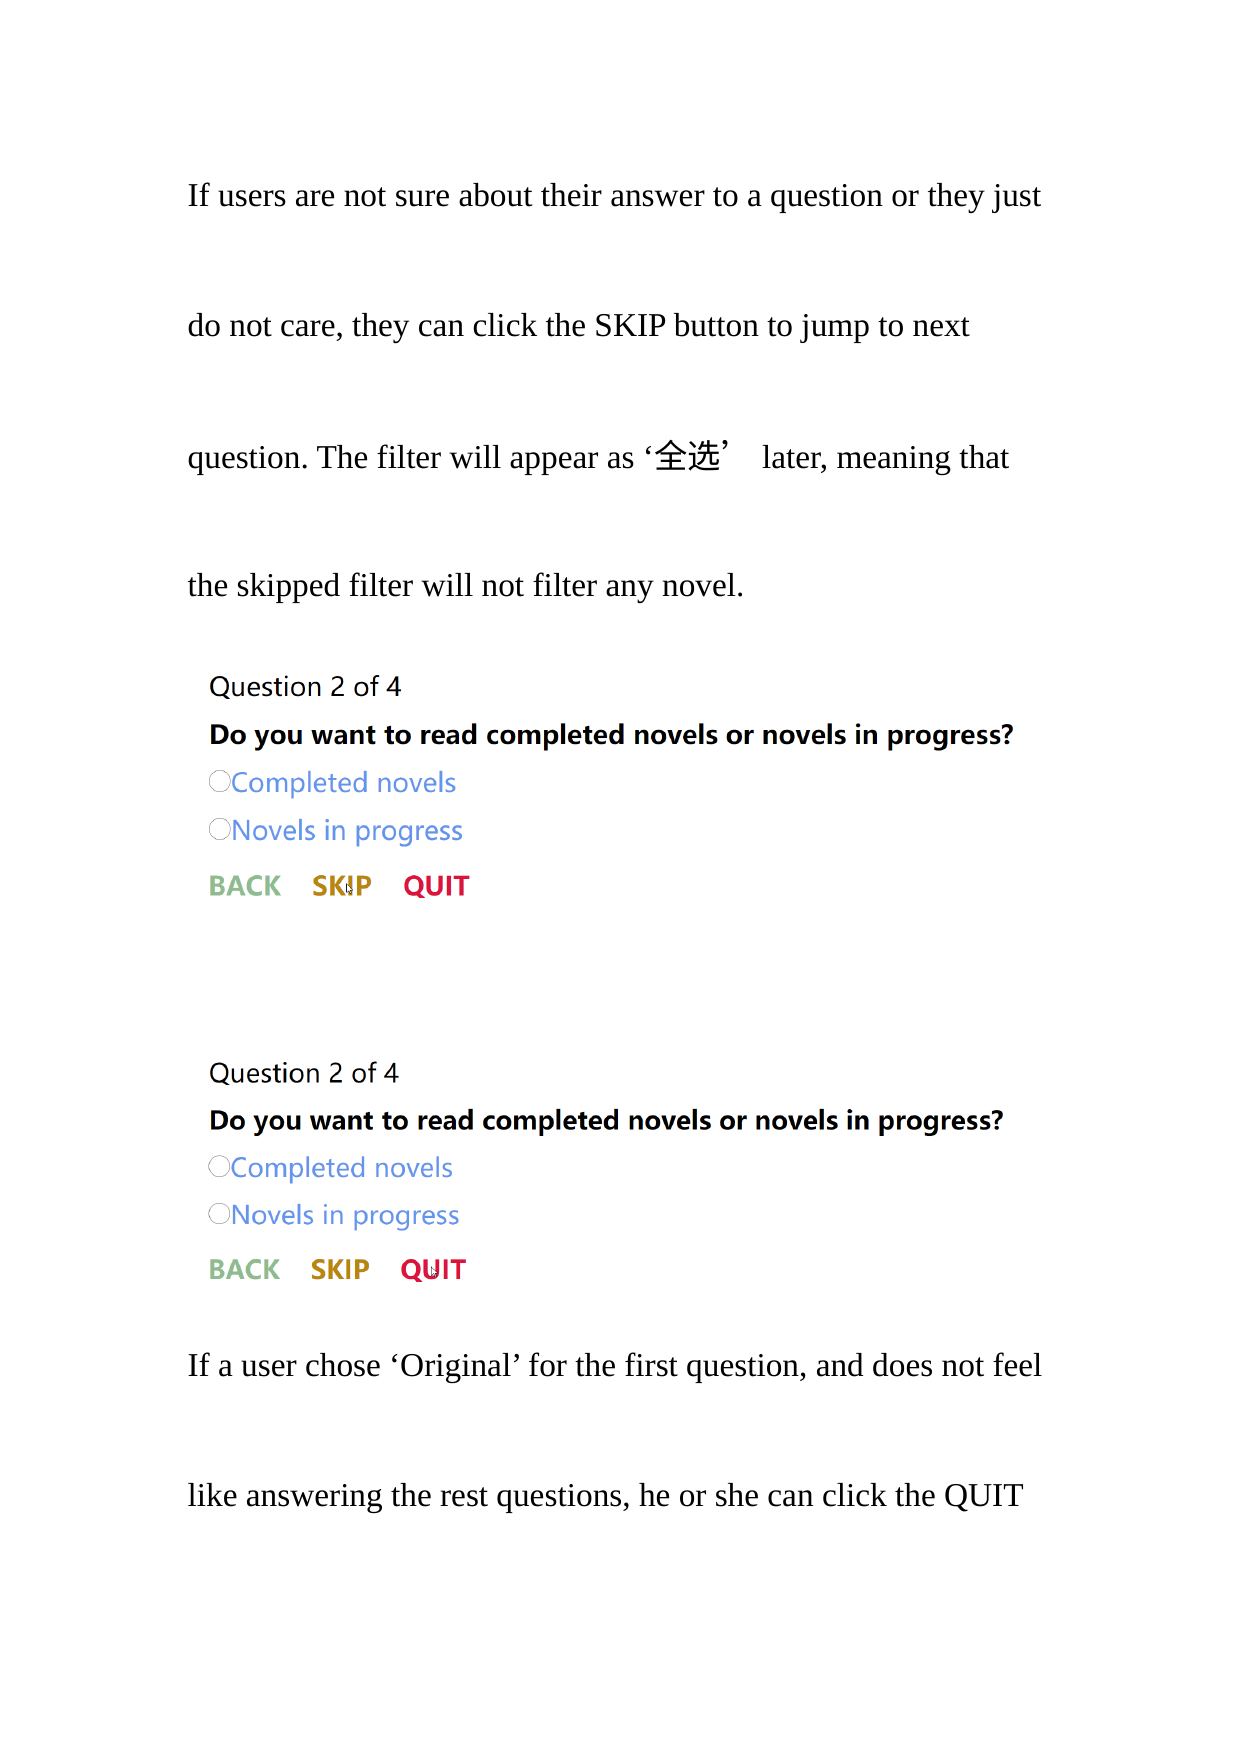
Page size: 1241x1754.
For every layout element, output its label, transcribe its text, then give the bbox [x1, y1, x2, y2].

picture [187, 1045, 1053, 1303]
text If users are not sure about their answer to a question or they just do not care, they can click the SKIP button to jump to next question. The filter will appear as ‘全选’ later, meaning that the skipped filter will not filter any novel. [187, 162, 1053, 617]
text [187, 1332, 1053, 1527]
picture [187, 655, 1053, 924]
